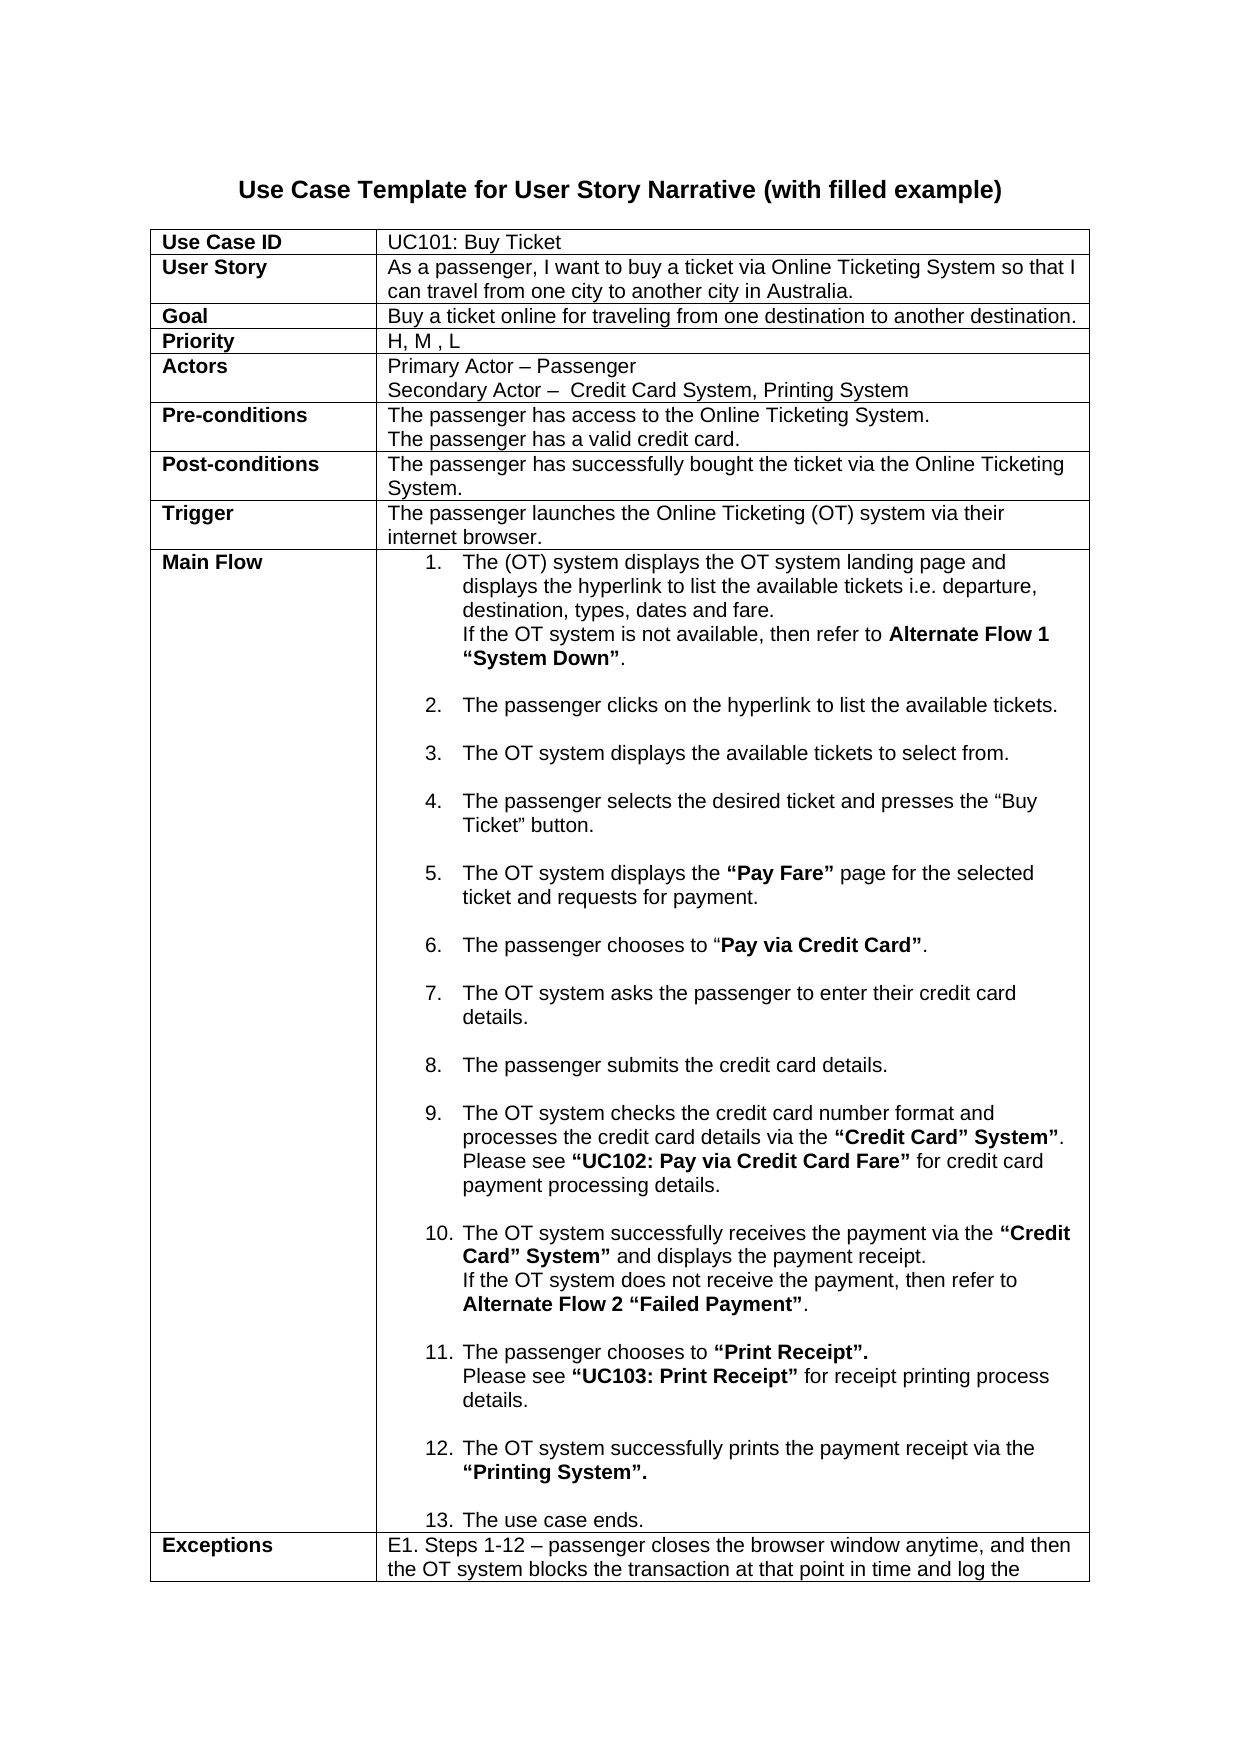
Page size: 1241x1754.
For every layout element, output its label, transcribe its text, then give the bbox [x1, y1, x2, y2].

table_header UC101: Buy Ticket [377, 230, 1089, 254]
table_cell Exceptions [151, 1533, 376, 1581]
table_cell Goal [151, 304, 376, 328]
table_cell Primary Actor – Passenger Secondary Actor – Credit Card System, Printing System [377, 354, 1089, 402]
table_cell Pre-conditions [151, 403, 376, 451]
table_cell As a passenger, I want to buy a ticket via Online Ticketing System so that I can travel from one city to another city in Australia. [377, 255, 1089, 303]
table_cell The (OT) system displays the OT system landing page and displays the hyperlink to list the available tickets i.e. departure, destination, types, dates and fare. If the OT system is not available, then refer to Alternate Flow 1 “System Down”. The passenger clicks on the hyperlink to list the available tickets. The OT system displays the available tickets to select from. The passenger selects the desired ticket and presses the “Buy Ticket” button. The OT system displays the “Pay Fare” page for the selected ticket and requests for payment. The passenger chooses to “Pay via Credit Card”. The OT system asks the passenger to enter their credit card details. The passenger submits the credit card details. The OT system checks the credit card number format and processes the credit card details via the “Credit Card” System”. Please see “UC102: Pay via Credit Card Fare” for credit card payment processing details. The OT system successfully receives the payment via the “Credit Card” System” and displays the payment receipt. If the OT system does not receive the payment, then refer to Alternate Flow 2 “Failed Payment”. The passenger chooses to “Print Receipt”. Please see “UC103: Print Receipt” for receipt printing process details. The OT system successfully prints the payment receipt via the “Printing System”. The use case ends. [377, 550, 1089, 1532]
table_cell User Story [151, 255, 376, 303]
subtitle Use Case Template for User Story Narrative (with filled example) [150, 175, 1090, 204]
table_cell Main Flow [151, 550, 376, 1532]
table_cell The passenger has access to the Online Ticketing System. The passenger has a valid credit card. [377, 403, 1089, 451]
table_cell H, M , L [377, 329, 1089, 353]
table_cell Priority [151, 329, 376, 353]
table_cell The passenger has successfully bought the ticket via the Online Ticketing System. [377, 452, 1089, 499]
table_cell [377, 1533, 1089, 1581]
table_cell Actors [151, 354, 376, 402]
table_cell Buy a ticket online for traveling from one destination to another destination. [377, 304, 1089, 328]
table_cell Trigger [151, 501, 376, 548]
table_header Use Case ID [151, 230, 376, 254]
table_cell Post-conditions [151, 452, 376, 499]
table_cell The passenger launches the Online Ticketing (OT) system via their internet browser. [377, 501, 1089, 548]
